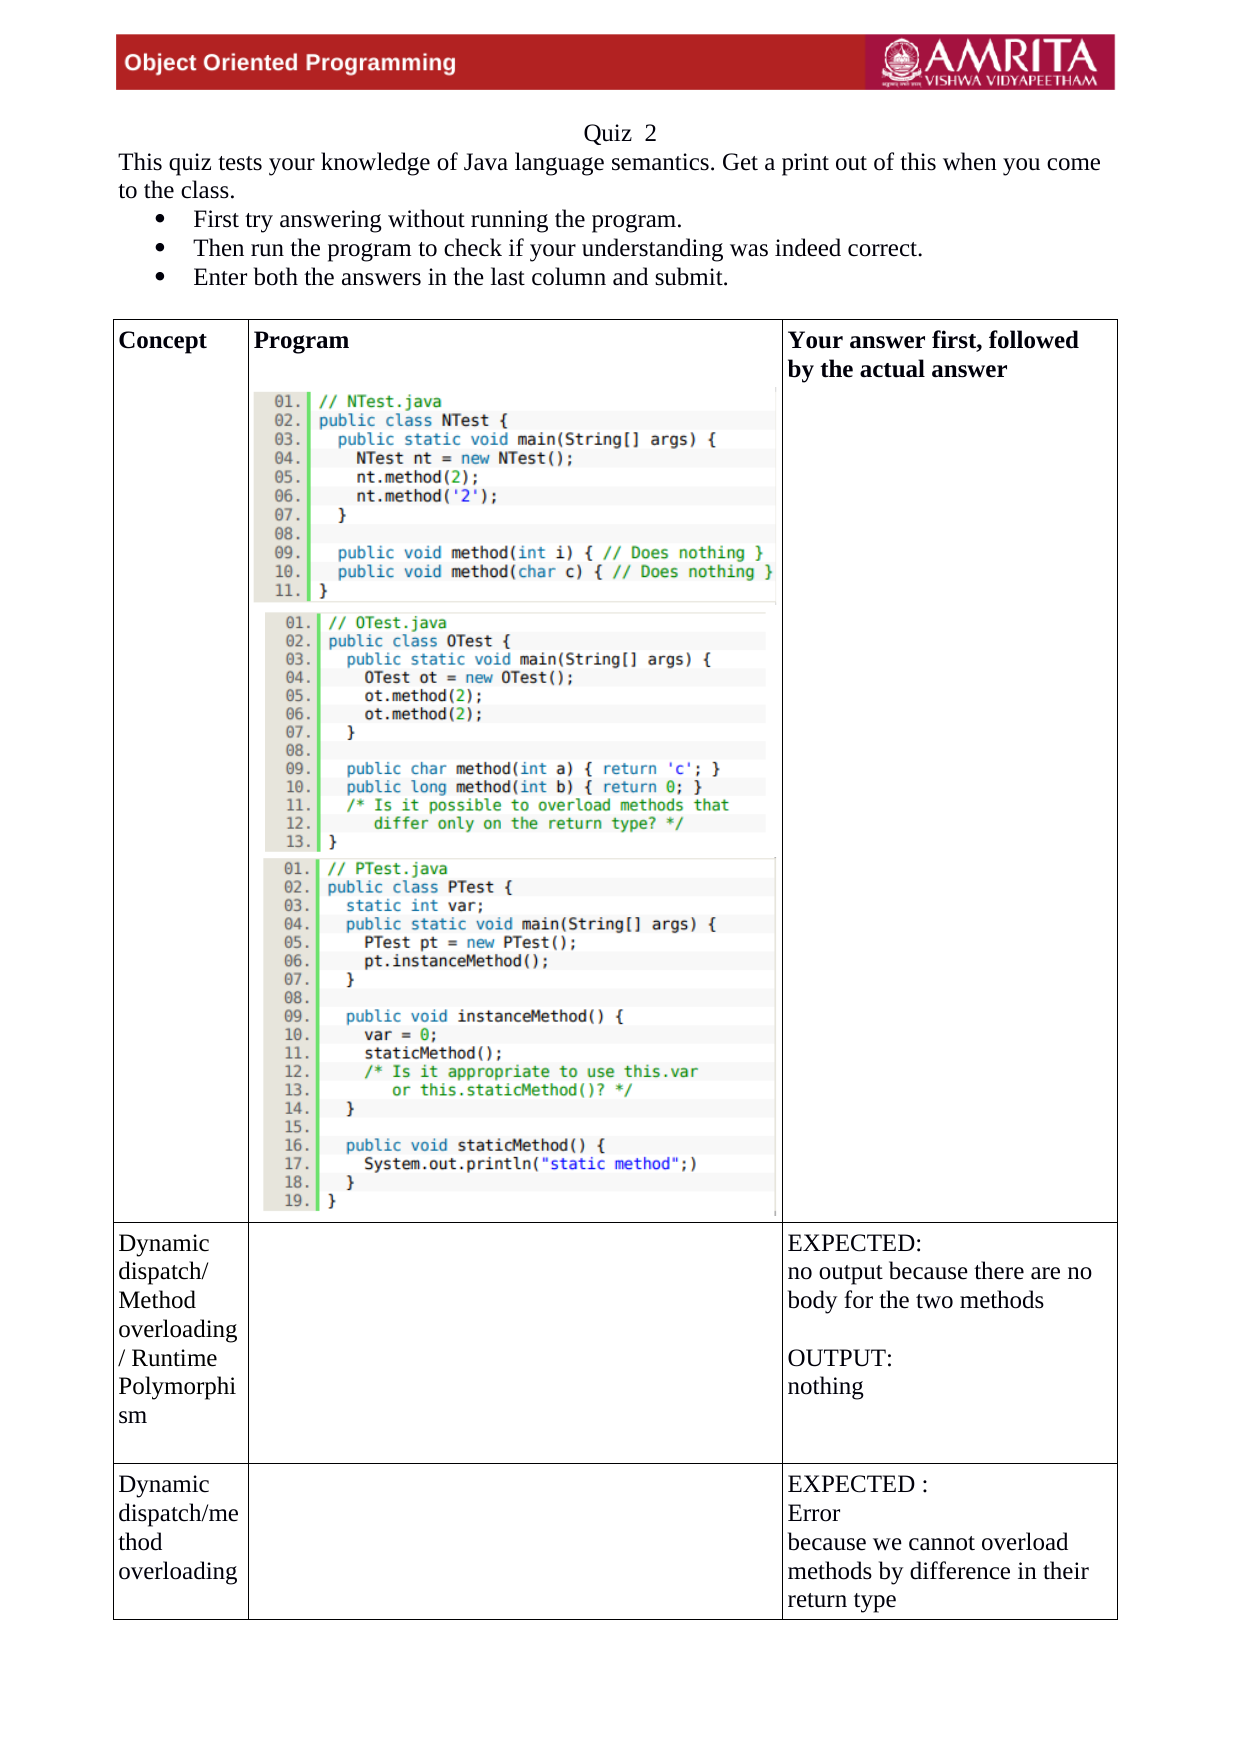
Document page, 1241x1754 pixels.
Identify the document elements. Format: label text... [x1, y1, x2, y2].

table_cell [249, 1223, 782, 1463]
list Enter both the answers in the last column and submit. [156, 262, 1122, 291]
text Quiz 2 [118, 118, 1122, 147]
picture [114, 30, 1119, 91]
table_cell EXPECTED: no output because there are no body for the two methods OUTPUT: nothing [783, 1223, 1117, 1463]
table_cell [783, 1464, 1117, 1619]
table_cell Dynamic dispatch/ Method overloading / Runtime Polymorphi sm [114, 1223, 248, 1463]
list First try answering without running the program. [156, 204, 1122, 233]
text This quiz tests your knowledge of Java language semantics. Get a print out of this when you come to the class. [118, 147, 1122, 204]
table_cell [114, 1464, 248, 1619]
picture [253, 387, 777, 605]
table_header Program [249, 320, 782, 1221]
table_header Concept [114, 320, 248, 1221]
table_header Your answer first, followed by the actual answer [783, 320, 1117, 1221]
picture [263, 610, 777, 1216]
table_cell [249, 1464, 782, 1619]
list Then run the program to check if your understanding was indeed correct. [156, 233, 1122, 262]
